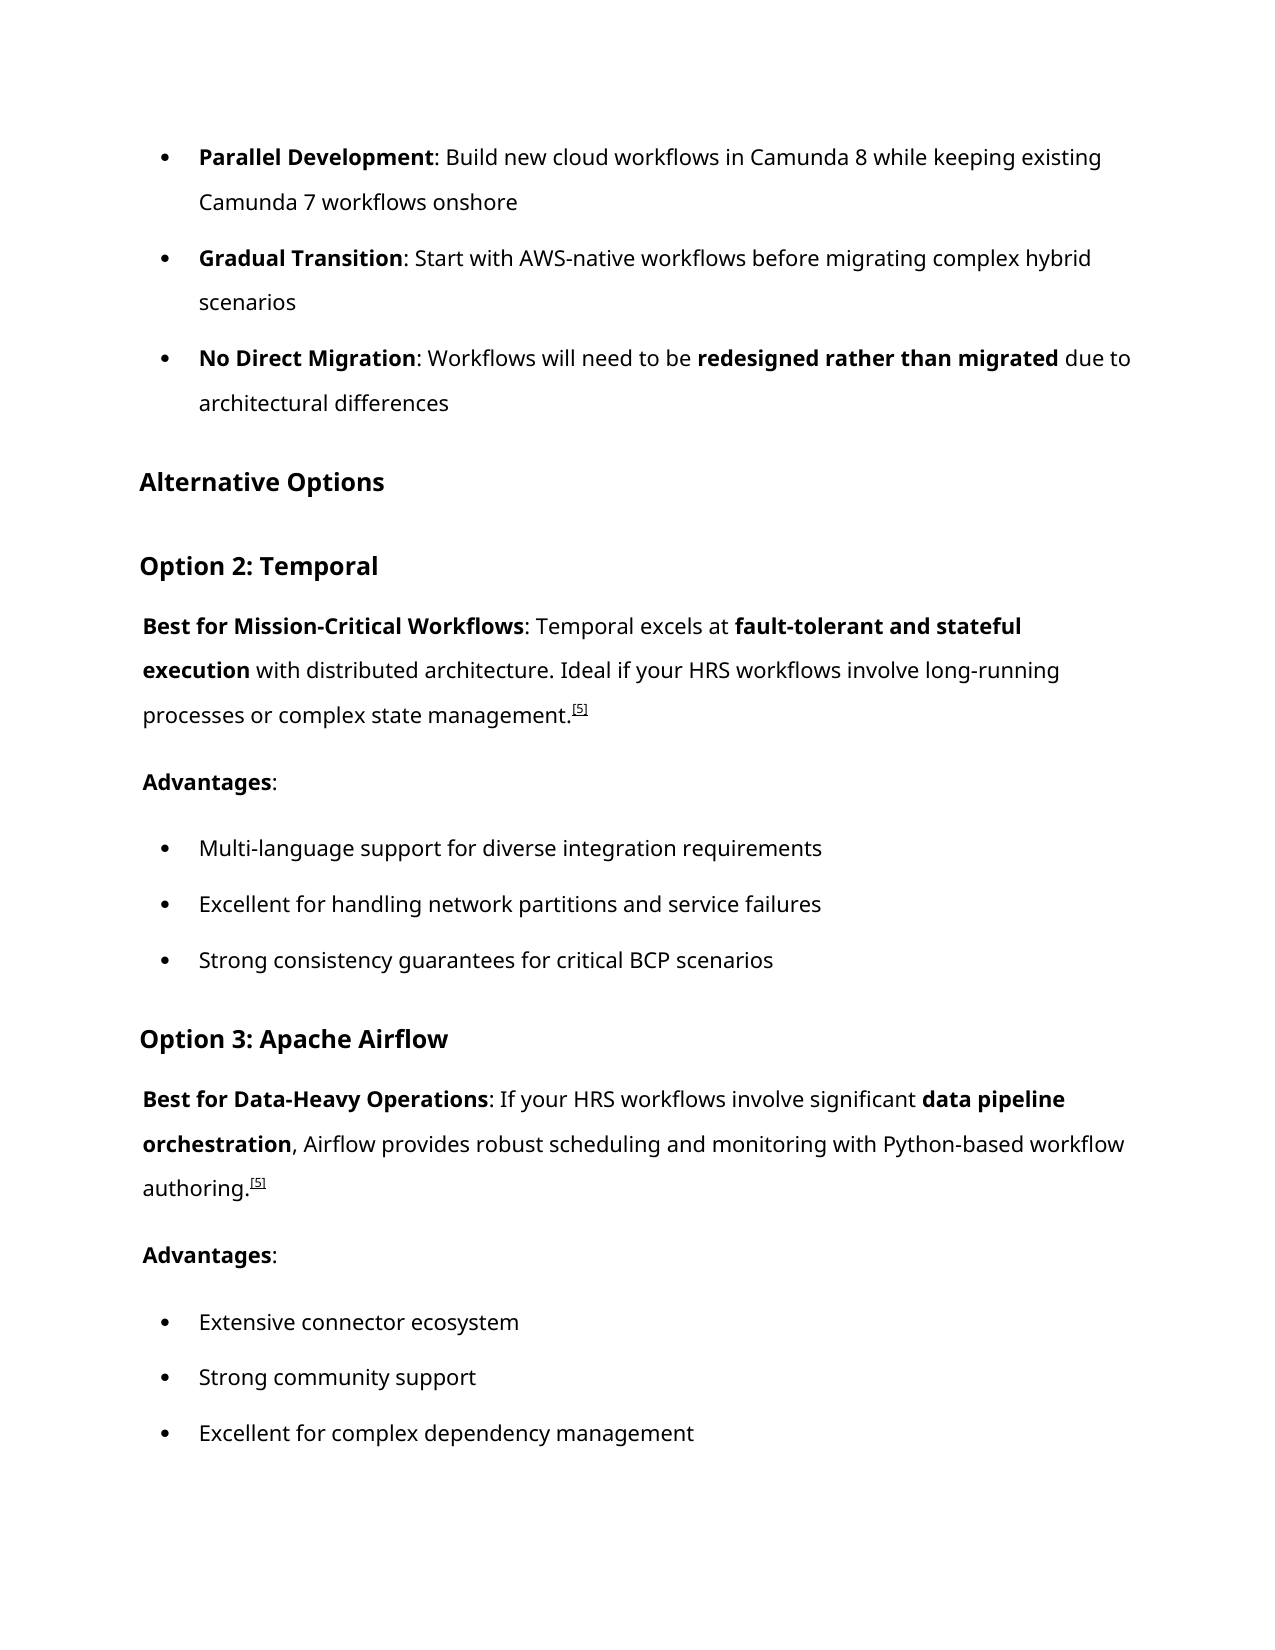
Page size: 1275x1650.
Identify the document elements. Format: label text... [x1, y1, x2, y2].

text Option 3: Apache Airflow [139, 1022, 1133, 1056]
list Strong consistency guarantees for critical BCP scenarios [161, 944, 1133, 974]
text Option 2: Temporal [139, 549, 1133, 583]
list No Direct Migration: Workflows will need to be redesigned rather than migrated due to architectural differences [161, 343, 1133, 417]
list Excellent for handling network partitions and service failures [161, 889, 1133, 919]
text Alternative Options [139, 465, 1133, 499]
text Advantages: [142, 1240, 1133, 1270]
list Strong community support [161, 1362, 1133, 1392]
text Best for Mission-Critical Workflows: Temporal excels at fault-tolerant and stateful execution with distributed architecture. Ideal if your HRS workflows involve long-running processes or complex state management.[5] [142, 611, 1133, 730]
list Extensive connector ecosystem [161, 1307, 1133, 1336]
list Gradual Transition: Start with AWS-native workflows before migrating complex hybrid scenarios [161, 242, 1133, 317]
list Excellent for complex dependency management [161, 1418, 1133, 1448]
text Advantages: [142, 767, 1133, 797]
list Parallel Development: Build new cloud workflows in Camunda 8 while keeping existing Camunda 7 workflows onshore [161, 142, 1133, 217]
list Multi-language support for diverse integration requirements [161, 833, 1133, 863]
text Best for Data-Heavy Operations: If your HRS workflows involve significant data pipeline orchestration, Airflow provides robust scheduling and monitoring with Python-based workflow authoring.[5] [142, 1084, 1133, 1203]
